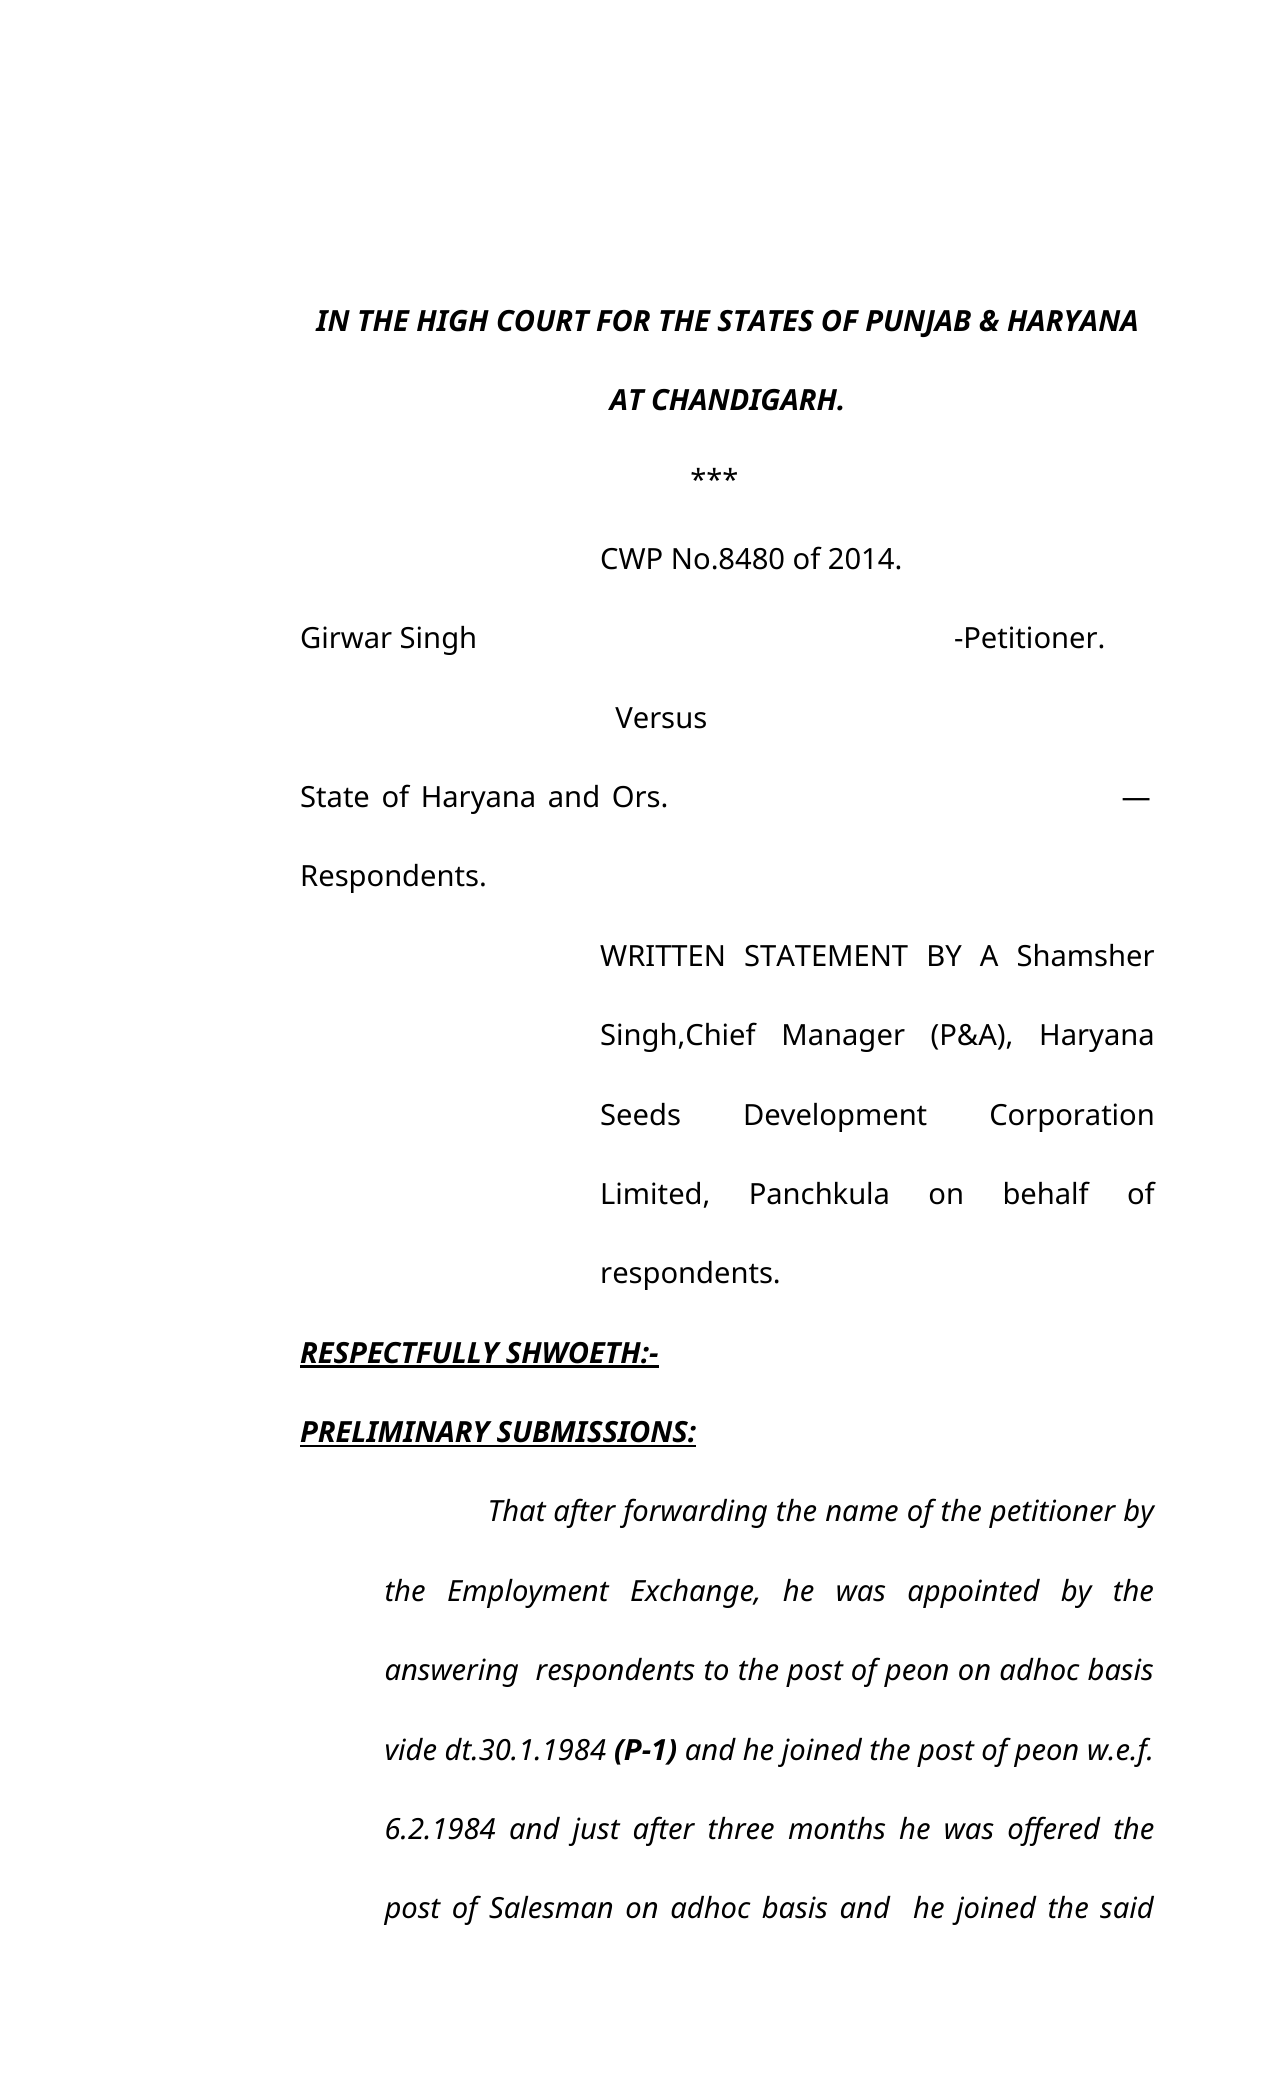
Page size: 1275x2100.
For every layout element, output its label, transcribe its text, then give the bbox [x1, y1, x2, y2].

text WRITTEN STATEMENT BY A Shamsher Singh,Chief Manager (P&A), Haryana Seeds Development Corporation Limited, Panchkula on behalf of respondents. [600, 935, 1155, 1292]
text *** [450, 459, 1155, 498]
text RESPECTFULLY SHWOETH:- [300, 1332, 1155, 1372]
text PRELIMINARY SUBMISSIONS: [300, 1411, 1155, 1451]
text Girwar Singh -Petitioner. [300, 617, 1155, 657]
text State of Haryana and Ors. —Respondents. [300, 776, 1155, 895]
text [384, 1491, 1155, 1927]
text CWP No.8480 of 2014. [525, 538, 1155, 578]
text IN THE HIGH COURT FOR THE STATES OF PUNJAB & HARYANA AT CHANDIGARH. [300, 300, 1155, 419]
text Versus [525, 697, 1155, 737]
